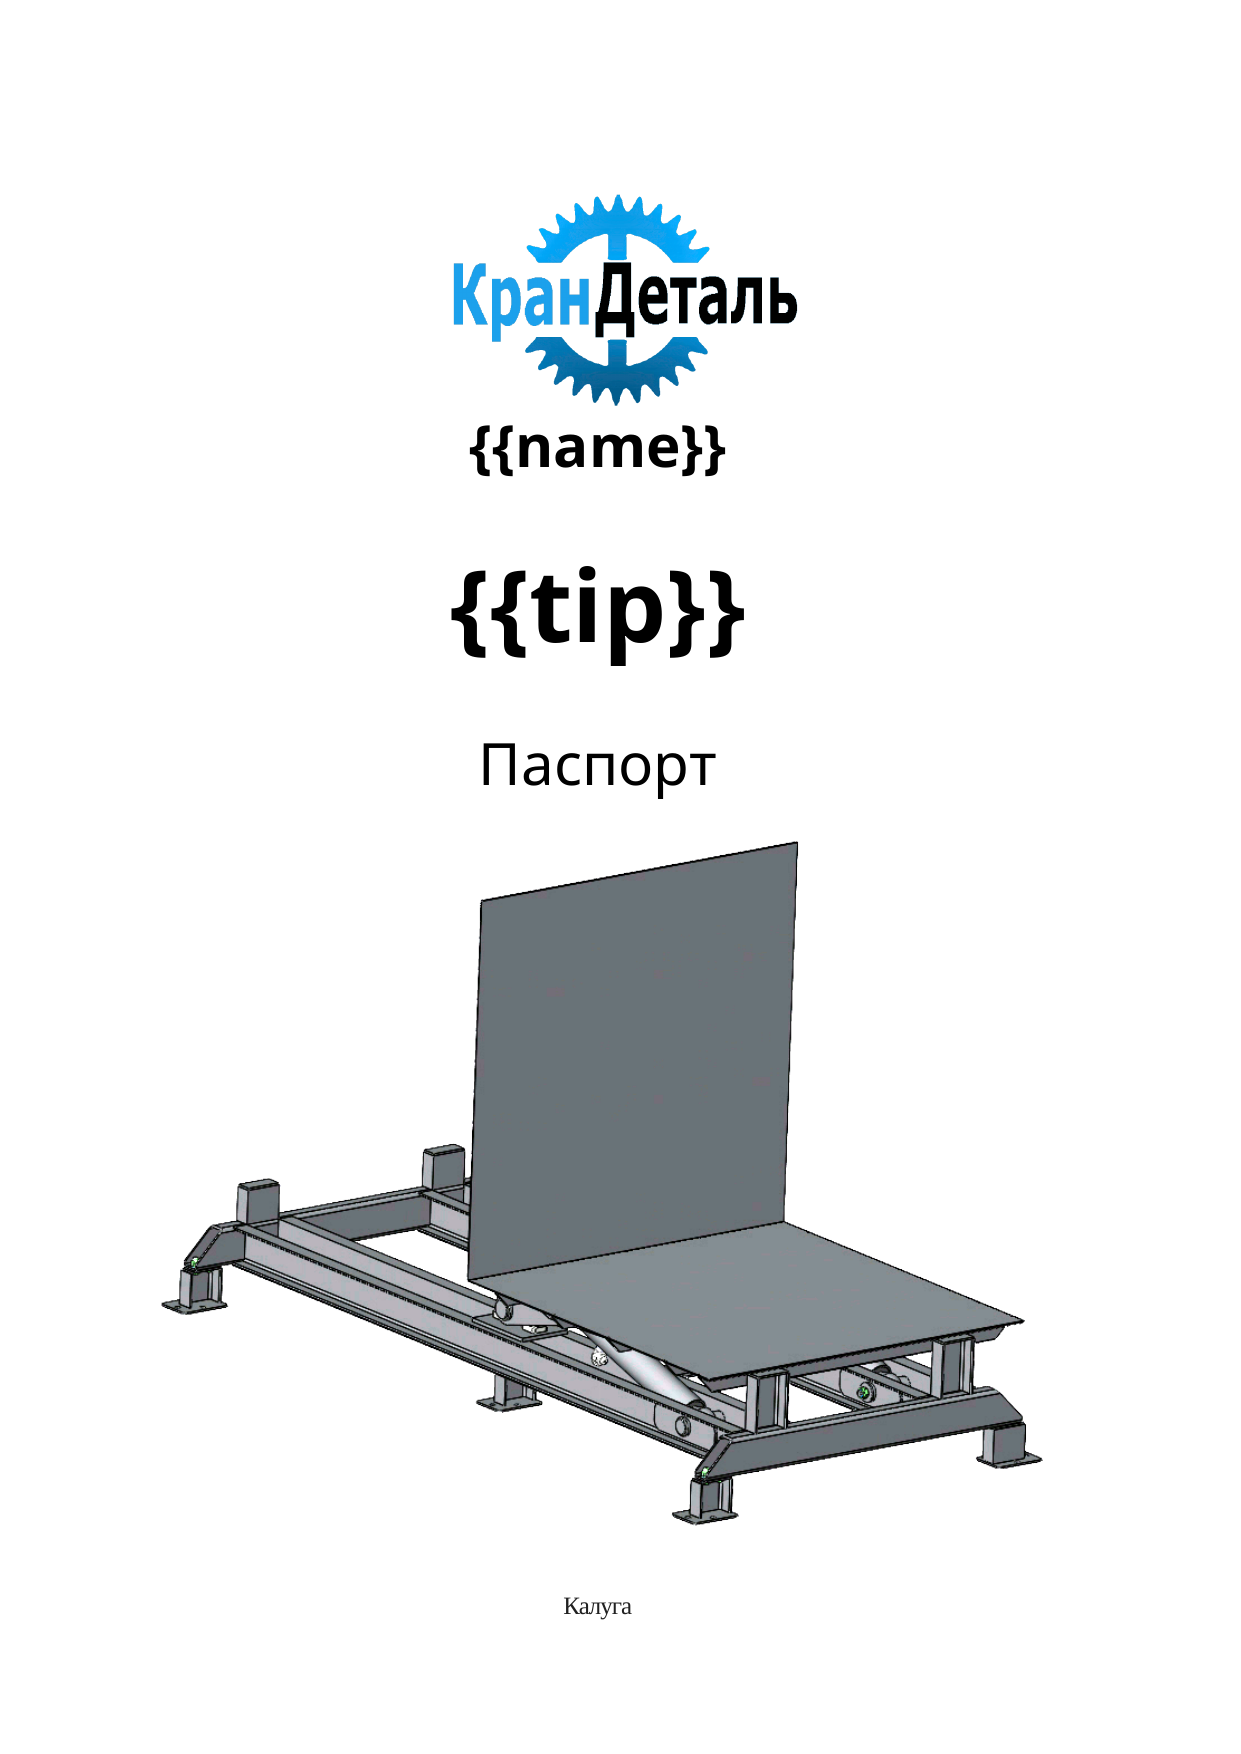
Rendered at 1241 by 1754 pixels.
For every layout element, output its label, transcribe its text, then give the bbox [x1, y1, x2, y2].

text {{tip}} [44, 536, 1152, 672]
picture [438, 194, 802, 406]
picture [613, 238, 622, 247]
text {{name}} [44, 118, 1152, 485]
text Калуга [44, 1591, 1152, 1620]
text Паспорт [44, 723, 1152, 802]
